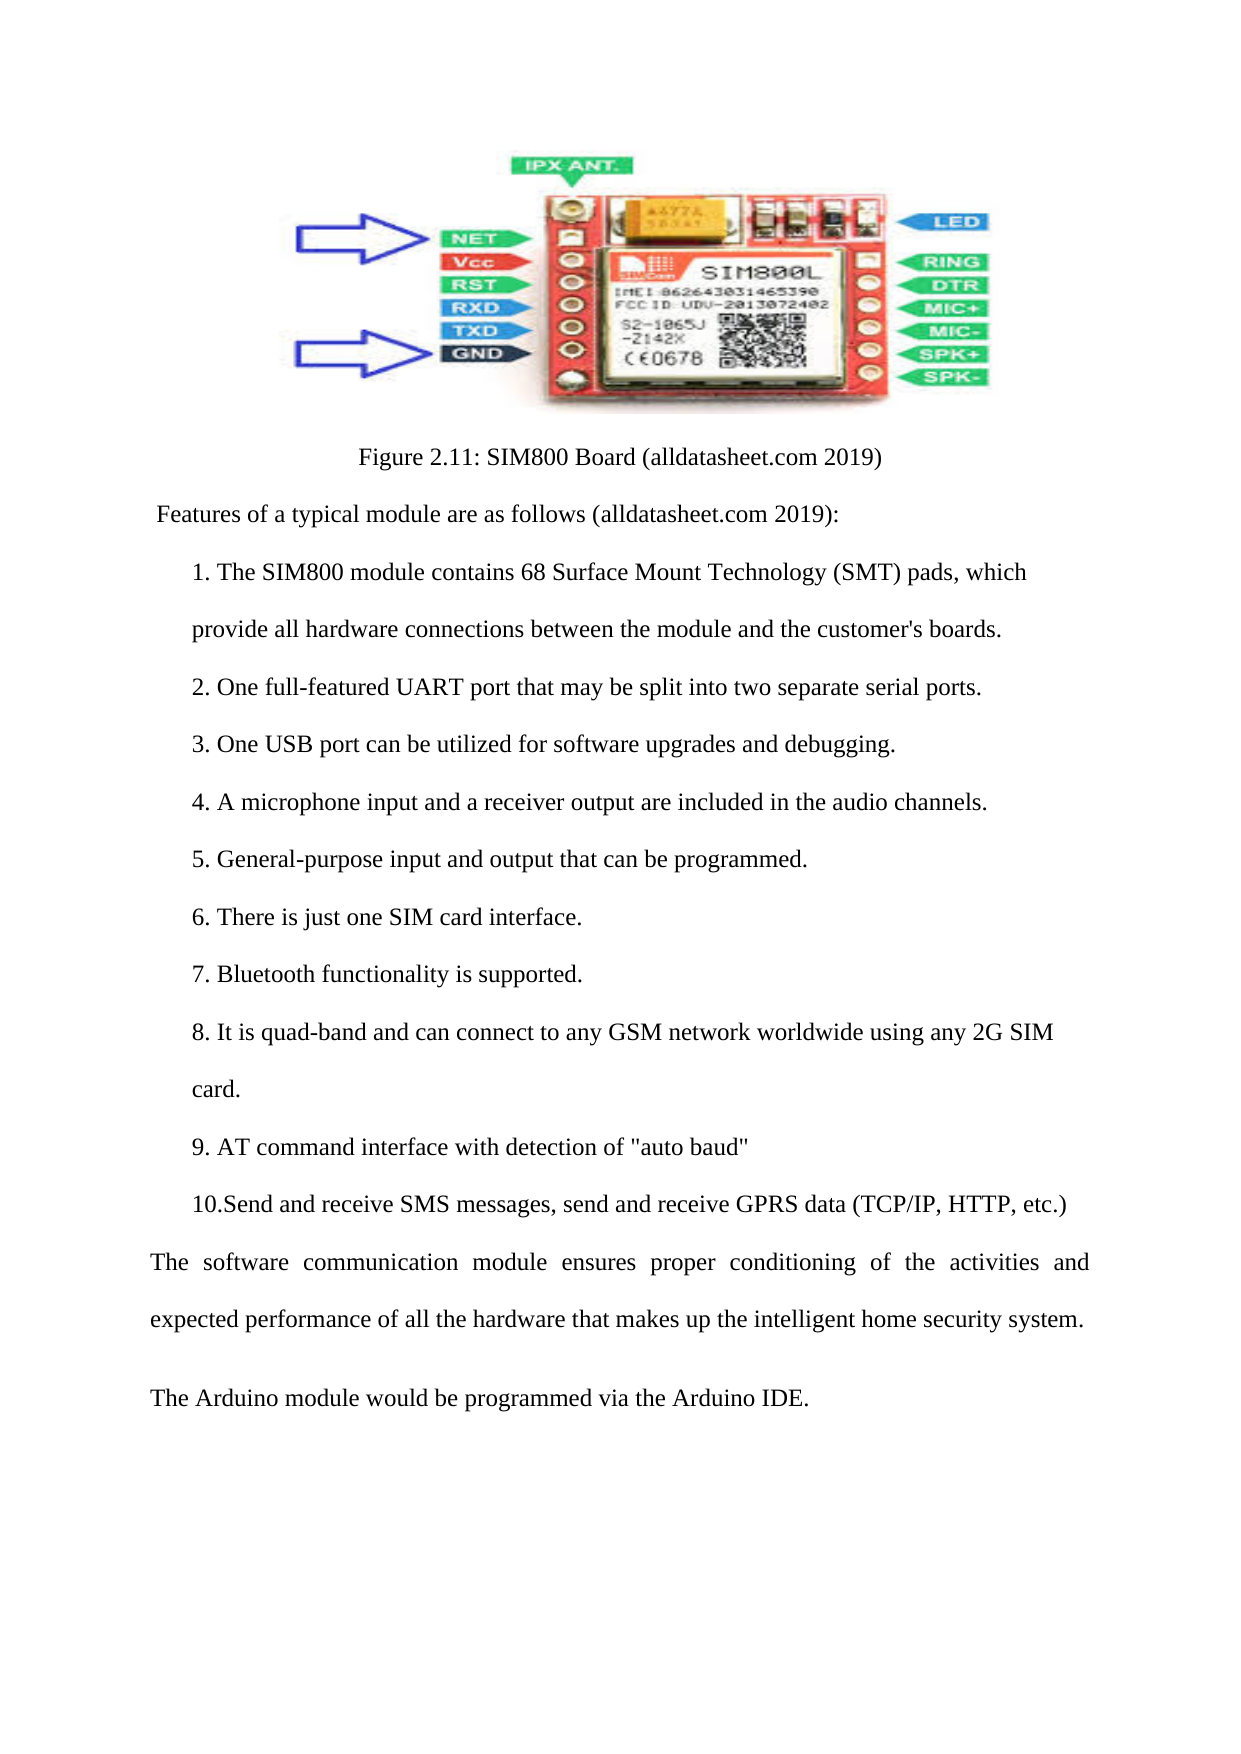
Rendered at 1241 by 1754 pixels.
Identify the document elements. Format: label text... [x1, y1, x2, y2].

text The Arduino module would be programmed via the Arduino IDE. [150, 1383, 1090, 1412]
text 6. There is just one SIM card interface. [192, 902, 1090, 931]
text 1. The SIM800 module contains 68 Surface Mount Technology (SMT) pads, which provide all hardware connections between the module and the customer's boards. [192, 557, 1090, 643]
text 5. General-purpose input and output that can be programmed. [192, 844, 1090, 873]
text 7. Bluetooth functionality is supported. [192, 959, 1090, 988]
text 8. It is quad-band and can connect to any GSM network worldwide using any 2G SIM card. [192, 1017, 1090, 1103]
text Figure 2.11: SIM800 Board (alldatasheet.com 2019) [150, 442, 1090, 471]
text The software communication module ensures proper conditioning of the activities and expected performance of all the hardware that makes up the intelligent home security system. [150, 1247, 1090, 1333]
text 9. AT command interface with detection of "auto baud" [192, 1132, 1090, 1161]
text Features of a typical module are as follows (alldatasheet.com 2019): [150, 499, 1090, 528]
text 10.Send and receive SMS messages, send and receive GPRS data (TCP/IP, HTTP, etc.) [192, 1189, 1090, 1218]
text 4. A microphone input and a receiver output are included in the audio channels. [192, 787, 1090, 816]
text 2. One full-featured UART port that may be split into two separate serial ports. [192, 672, 1090, 701]
picture [240, 150, 1000, 414]
text 3. One USB port can be utilized for software upgrades and debugging. [192, 729, 1090, 758]
